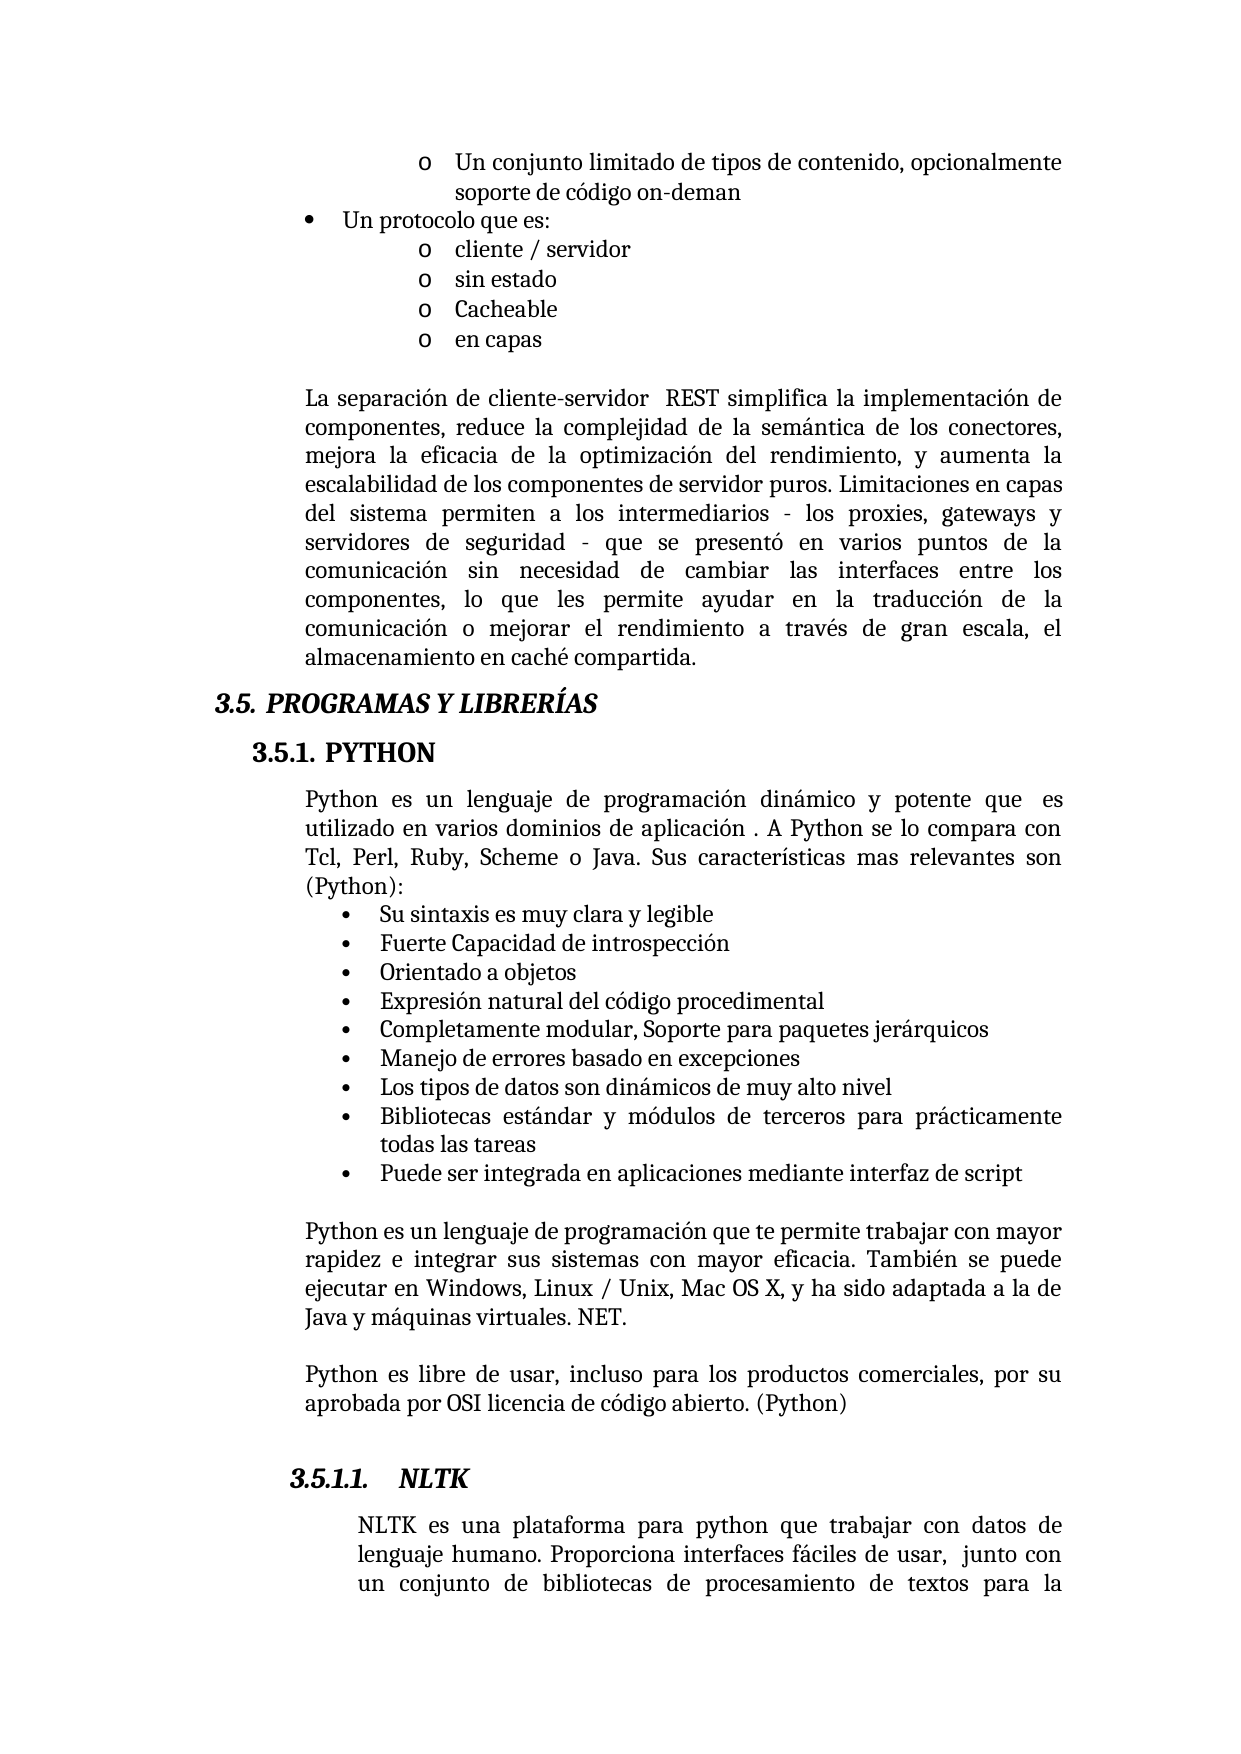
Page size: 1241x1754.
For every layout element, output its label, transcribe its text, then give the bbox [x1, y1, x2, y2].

list Bibliotecas estándar y módulos de terceros para prácticamente todas las tareas [342, 1102, 1063, 1159]
subtitle NLTK [290, 1462, 1063, 1496]
list Expresión natural del código procedimental [342, 987, 1063, 1015]
list Puede ser integrada en aplicaciones mediante interfaz de script [342, 1159, 1063, 1188]
list en capas [417, 325, 1063, 355]
list Un conjunto limitado de tipos de contenido, opcionalmente soporte de código on-deman [417, 148, 1063, 206]
list Fuerte Capacidad de introspección [342, 929, 1063, 958]
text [357, 1511, 1063, 1598]
list Completamente modular, Soporte para paquetes jerárquicos [342, 1015, 1063, 1044]
text La separación de cliente-servidor REST simplifica la implementación de componentes, reduce la complejidad de la semántica de los conectores, mejora la eficacia de la optimización del rendimiento, y aumenta la escalabilidad de los componentes de servidor puros. Limitaciones en capas del sistema permiten a los intermediarios - los proxies, gateways y servidores de seguridad - que se presentó en varios puntos de la comunicación sin necesidad de cambiar las interfaces entre los componentes, lo que les permite ayudar en la traducción de la comunicación o mejorar el rendimiento a través de gran escala, el almacenamiento en caché compartida. [305, 384, 1063, 671]
list Orientado a objetos [342, 958, 1063, 987]
list cliente / servidor [417, 235, 1063, 265]
subtitle PROGRAMAS Y LIBRERÍAS [215, 687, 1063, 721]
list Un protocolo que es: [305, 206, 1063, 235]
list Manejo de errores basado en excepciones [342, 1044, 1063, 1073]
text Python es libre de usar, incluso para los productos comerciales, por su aprobada por OSI licencia de código abierto. [305, 1360, 1063, 1418]
text Python es un lenguaje de programación que te permite trabajar con mayor rapidez e integrar sus sistemas con mayor eficacia. También se puede ejecutar en Windows, Linux / Unix, Mac OS X, y ha sido adaptada a la de Java y máquinas virtuales. NET. [305, 1217, 1063, 1332]
subtitle PYTHON [252, 736, 1063, 770]
list Cacheable [417, 295, 1063, 325]
text Python es un lenguaje de programación dinámico y potente que es utilizado en varios dominios de aplicación . A Python se lo compara con Tcl, Perl, Ruby, Scheme o Java. Sus características mas relevantes son : [305, 785, 1063, 900]
list Los tipos de datos son dinámicos de muy alto nivel [342, 1073, 1063, 1102]
list Su sintaxis es muy clara y legible [342, 900, 1063, 929]
list sin estado [417, 265, 1063, 295]
